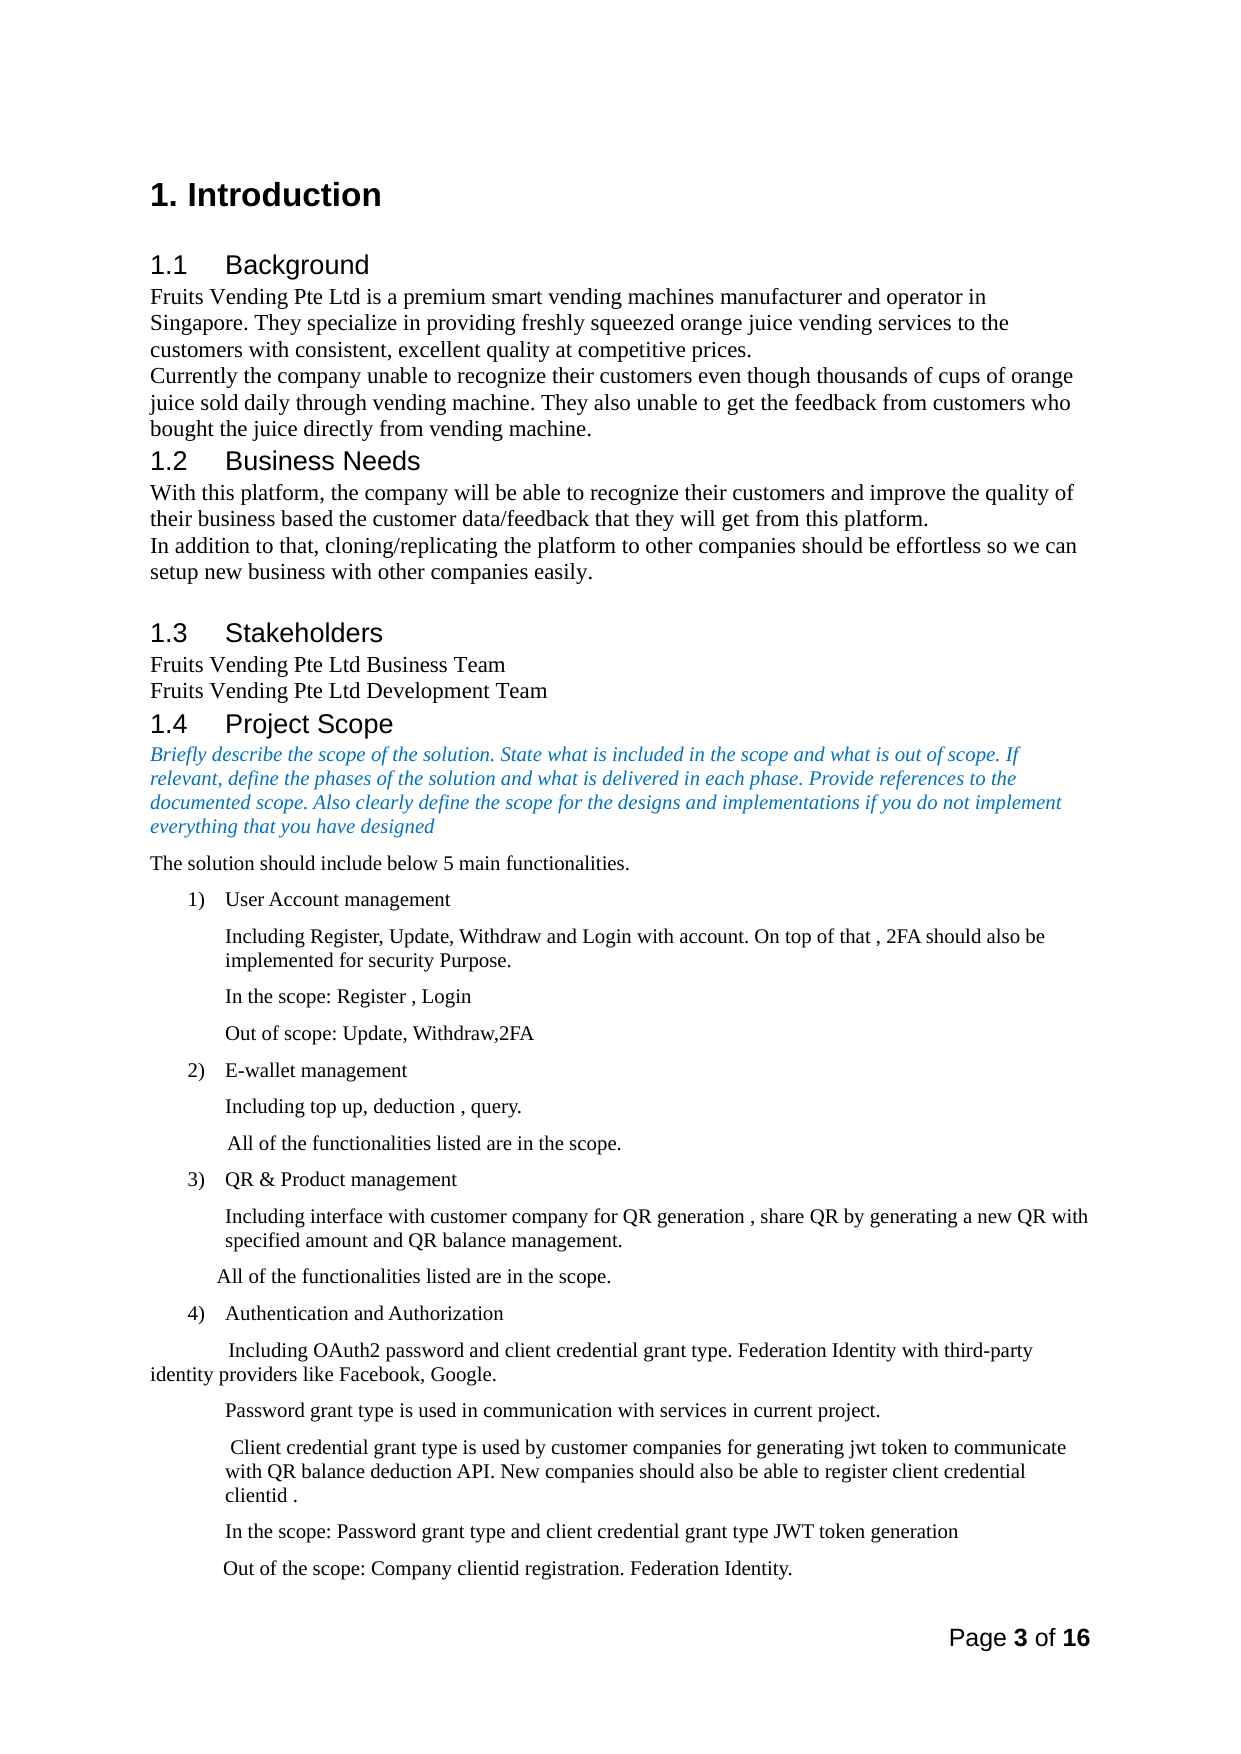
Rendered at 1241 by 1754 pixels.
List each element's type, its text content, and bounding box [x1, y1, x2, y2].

text All of the functionalities listed are in the scope. [150, 1131, 1090, 1155]
text The solution should include below 5 main functionalities. [150, 851, 1090, 875]
subtitle Stakeholders [150, 617, 1090, 649]
text Including Register, Update, Withdraw and Login with account. On top of that , 2FA should also be implemented for security Purpose. [225, 924, 1090, 972]
list E-wallet management [187, 1057, 1090, 1082]
text Including top up, deduction , query. [225, 1094, 1090, 1118]
list QR & Product management [187, 1167, 1090, 1191]
text Briefly describe the scope of the solution. State what is included in the scope and what is out of scope. If relevant, define the phases of the solution and what is delivered in each phase. Provide references to the documented scope. Also clearly define the scope for the designs and implementations if you do not implement everything that you have designed [150, 742, 1090, 838]
subtitle Project Scope [150, 708, 1090, 739]
text In the scope: Password grant type and client credential grant type JWT token generation [225, 1519, 1090, 1543]
text Out of the scope: Company clientid registration. Federation Identity. [150, 1556, 1090, 1580]
text In the scope: Register , Login [225, 984, 1090, 1008]
list User Account management [187, 887, 1090, 911]
text Fruits Vending Pte Ltd is a premium smart vending machines manufacturer and operator in Singapore. They specialize in providing freshly squeezed orange juice vending services to the customers with consistent, excellent quality at competitive prices. [150, 283, 1090, 362]
text Out of scope: Update, Withdraw,2FA [225, 1021, 1090, 1045]
list Authentication and Authorization [187, 1301, 1090, 1325]
subtitle Background [150, 249, 1090, 281]
subtitle Business Needs [150, 445, 1090, 477]
text Password grant type is used in communication with services in current project. [225, 1398, 1090, 1422]
text All of the functionalities listed are in the scope. [150, 1264, 1090, 1288]
text With this platform, the company will be able to recognize their customers and improve the quality of their business based the customer data/feedback that they will get from this platform. [150, 479, 1090, 532]
subtitle Introduction [150, 175, 1090, 213]
text Including interface with customer company for QR generation , share QR by generating a new QR with specified amount and QR balance management. [225, 1204, 1090, 1252]
text Fruits Vending Pte Ltd Business Team [150, 651, 1090, 678]
text Including OAuth2 password and client credential grant type. Federation Identity with third-party identity providers like Facebook, Google. [150, 1337, 1090, 1386]
text Client credential grant type is used by customer companies for generating jwt token to communicate with QR balance deduction API. New companies should also be able to register client credential clientid . [225, 1435, 1090, 1507]
text In addition to that, cloning/replicating the platform to other companies should be effortless so we can setup new business with other companies easily. [150, 532, 1090, 584]
text Currently the company unable to recognize their customers even though thousands of cups of orange juice sold daily through vending machine. They also unable to get the feedback from customers who bought the juice directly from vending machine. [150, 362, 1090, 441]
text Fruits Vending Pte Ltd Development Team [150, 678, 1090, 704]
